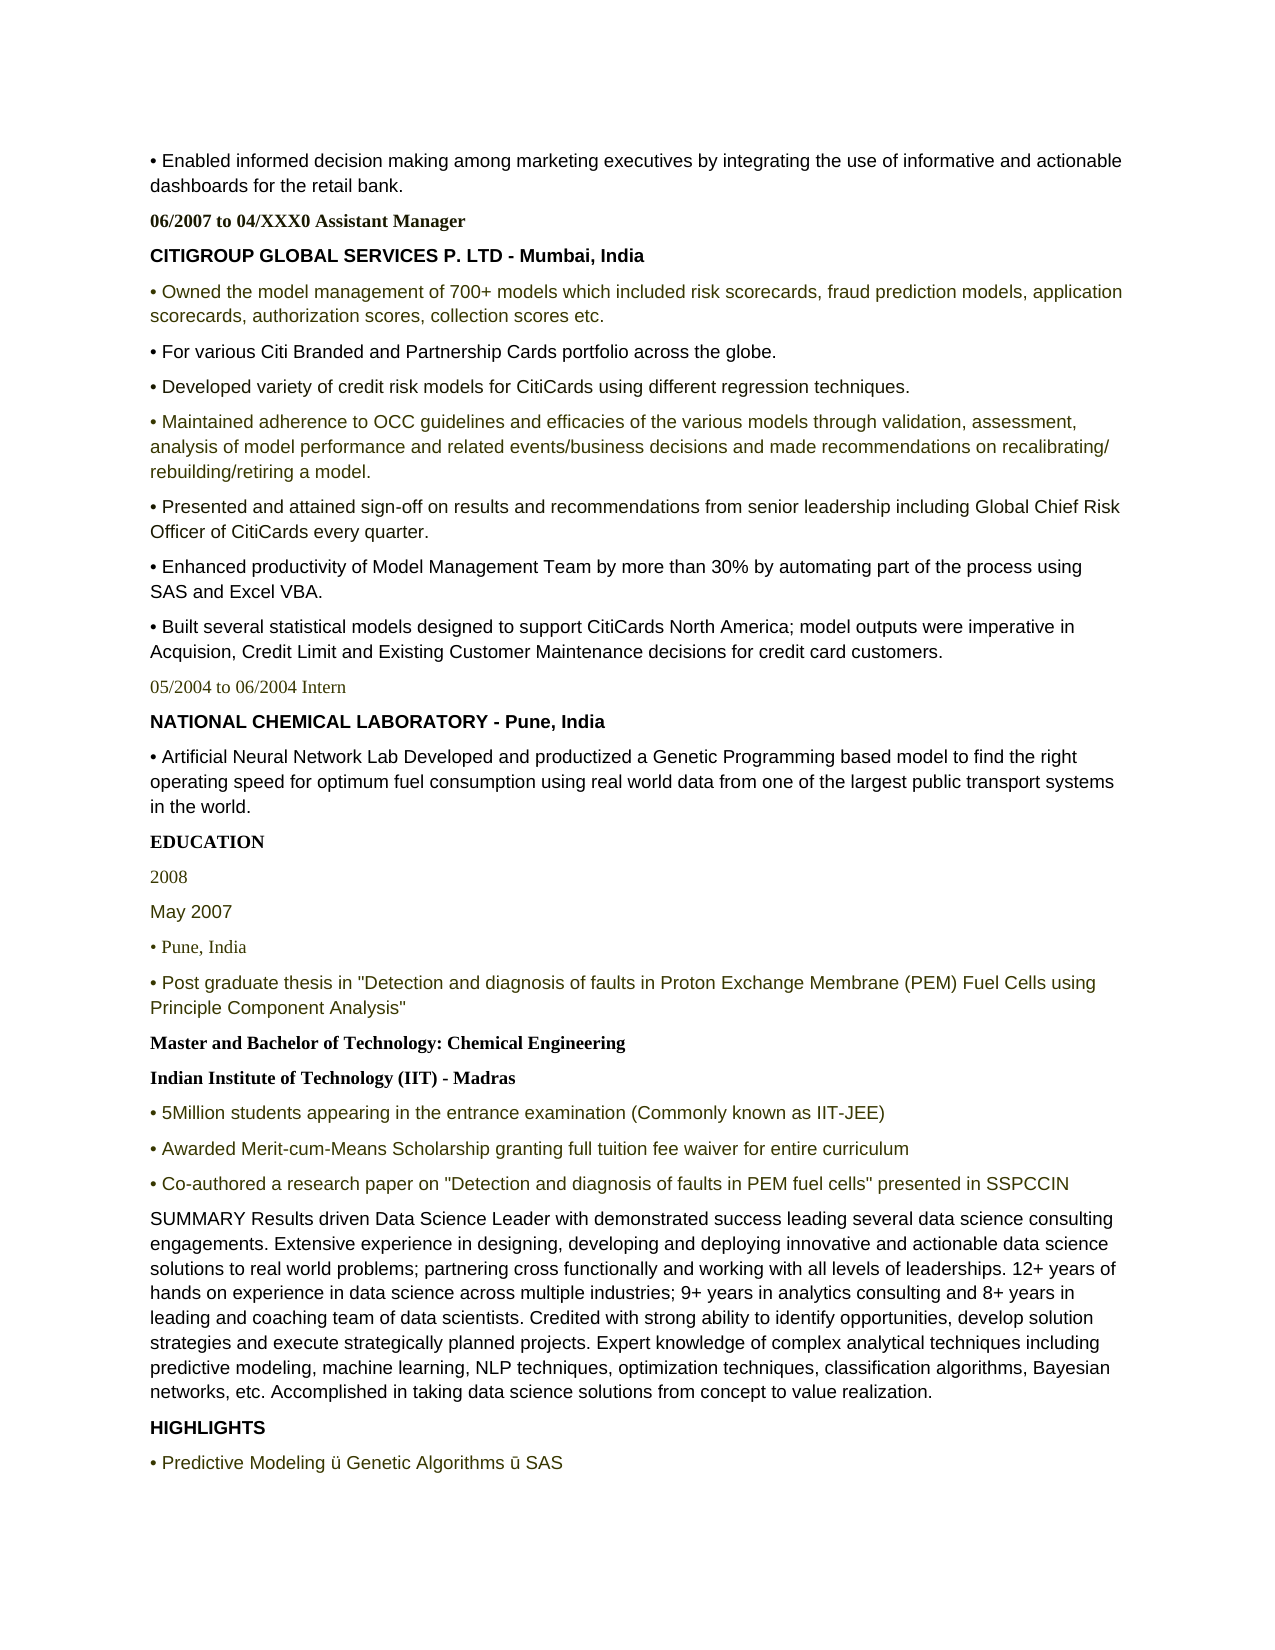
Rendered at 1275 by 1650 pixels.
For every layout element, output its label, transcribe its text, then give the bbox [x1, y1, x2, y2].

text • Enhanced productivity of Model Management Team by more than 30% by automating part of the process using SAS and Excel VBA. [150, 556, 1125, 602]
text CITIGROUP GLOBAL SERVICES P. LTD - Mumbai, India [150, 245, 1125, 267]
text • Predictive Modeling ü Genetic Algorithms ū SAS [150, 1452, 1125, 1473]
text NATIONAL CHEMICAL LABORATORY - Pune, India [150, 711, 1125, 732]
text • Co-authored a research paper on "Detection and diagnosis of faults in PEM fuel cells" presented in SSPCCIN [150, 1172, 1125, 1194]
text May 2007 [150, 901, 1125, 923]
text Master and Bachelor of Technology: Chemical Engineering [150, 1032, 1125, 1053]
text • Maintained adherence to OCC guidelines and efficacies of the various models through validation, assessment, analysis of model performance and related events/business decisions and made recommendations on recalibrating/ rebuilding/retiring a model. [150, 411, 1125, 482]
text • Developed variety of credit risk models for CitiCards using different regression techniques. [150, 376, 1125, 397]
text 06/2007 to 04/XXX0 Assistant Manager [150, 210, 1125, 232]
text SUMMARY Results driven Data Science Leader with demonstrated success leading several data science consulting engagements. Extensive experience in designing, developing and deploying innovative and actionable data science solutions to real world problems; partnering cross functionally and working with all levels of leaderships. 12+ years of hands on experience in data science across multiple industries; 9+ years in analytics consulting and 8+ years in leading and coaching team of data scientists. Credited with strong ability to identify opportunities, develop solution strategies and execute strategically planned projects. Expert knowledge of complex analytical techniques including predictive modeling, machine learning, NLP techniques, optimization techniques, classification algorithms, Bayesian networks, etc. Accomplished in taking data science solutions from concept to value realization. [150, 1208, 1125, 1403]
text • Enabled informed decision making among marketing executives by integrating the use of informative and actionable dashboards for the retail bank. [150, 150, 1125, 196]
text HIGHLIGHTS [150, 1416, 1125, 1438]
text • 5Million students appearing in the entrance examination (Commonly known as IIT-JEE) [150, 1102, 1125, 1124]
text • Presented and attained sign-off on results and recommendations from senior leadership including Global Chief Risk Officer of CitiCards every quarter. [150, 496, 1125, 542]
text • Owned the model management of 700+ models which included risk scorecards, fraud prediction models, application scorecards, authorization scores, collection scores etc. [150, 280, 1125, 327]
text • Awarded Merit-cum-Means Scholarship granting full tuition fee waiver for entire curriculum [150, 1137, 1125, 1159]
text Indian Institute of Technology (IIT) - Madras [150, 1067, 1125, 1088]
text • Built several statistical models designed to support CitiCards North America; model outputs were imperative in Acquision, Credit Limit and Existing Customer Maintenance decisions for credit card customers. [150, 616, 1125, 662]
text • Pune, India [150, 936, 1125, 958]
text • For various Citi Branded and Partnership Cards portfolio across the globe. [150, 340, 1125, 362]
text 05/2004 to 06/2004 Intern [150, 676, 1125, 697]
text • Post graduate thesis in "Detection and diagnosis of faults in Proton Exchange Membrane (PEM) Fuel Cells using Principle Component Analysis" [150, 972, 1125, 1018]
text • Artificial Neural Network Lab Developed and productized a Genetic Programming based model to find the right operating speed for optimum fuel consumption using real world data from one of the largest public transport systems in the world. [150, 746, 1125, 817]
text EDUCATION [150, 831, 1125, 852]
text 2008 [150, 866, 1125, 888]
